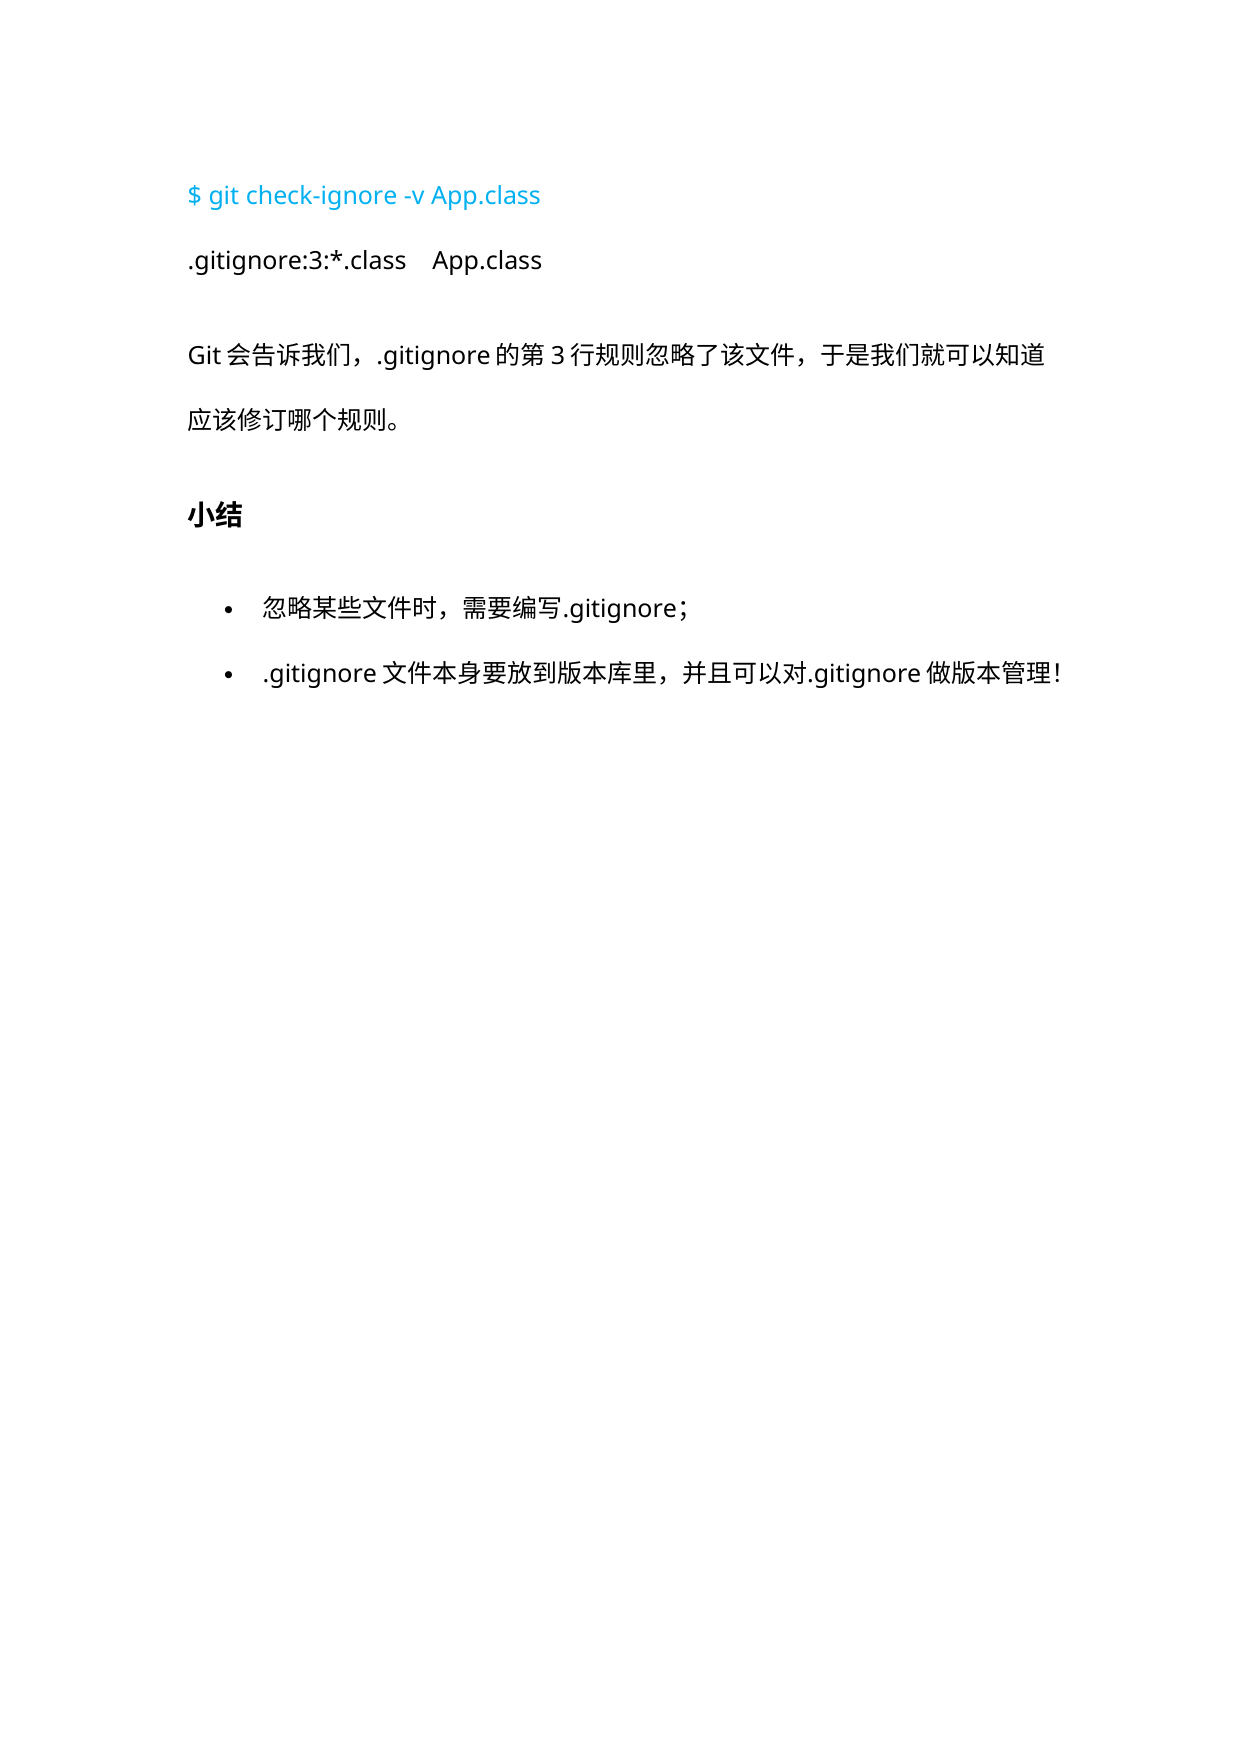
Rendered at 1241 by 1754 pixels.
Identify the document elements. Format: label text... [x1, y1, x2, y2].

text $ git check-ignore -v App.class [187, 162, 1053, 227]
list 忽略某些文件时，需要编写.gitignore； [225, 574, 1053, 639]
list .gitignore文件本身要放到版本库里，并且可以对.gitignore做版本管理！ [225, 639, 1053, 704]
text 小结 [187, 480, 1053, 545]
text Git会告诉我们，.gitignore的第3行规则忽略了该文件，于是我们就可以知道应该修订哪个规则。 [187, 321, 1053, 451]
text .gitignore:3:*.class App.class [187, 227, 1053, 292]
